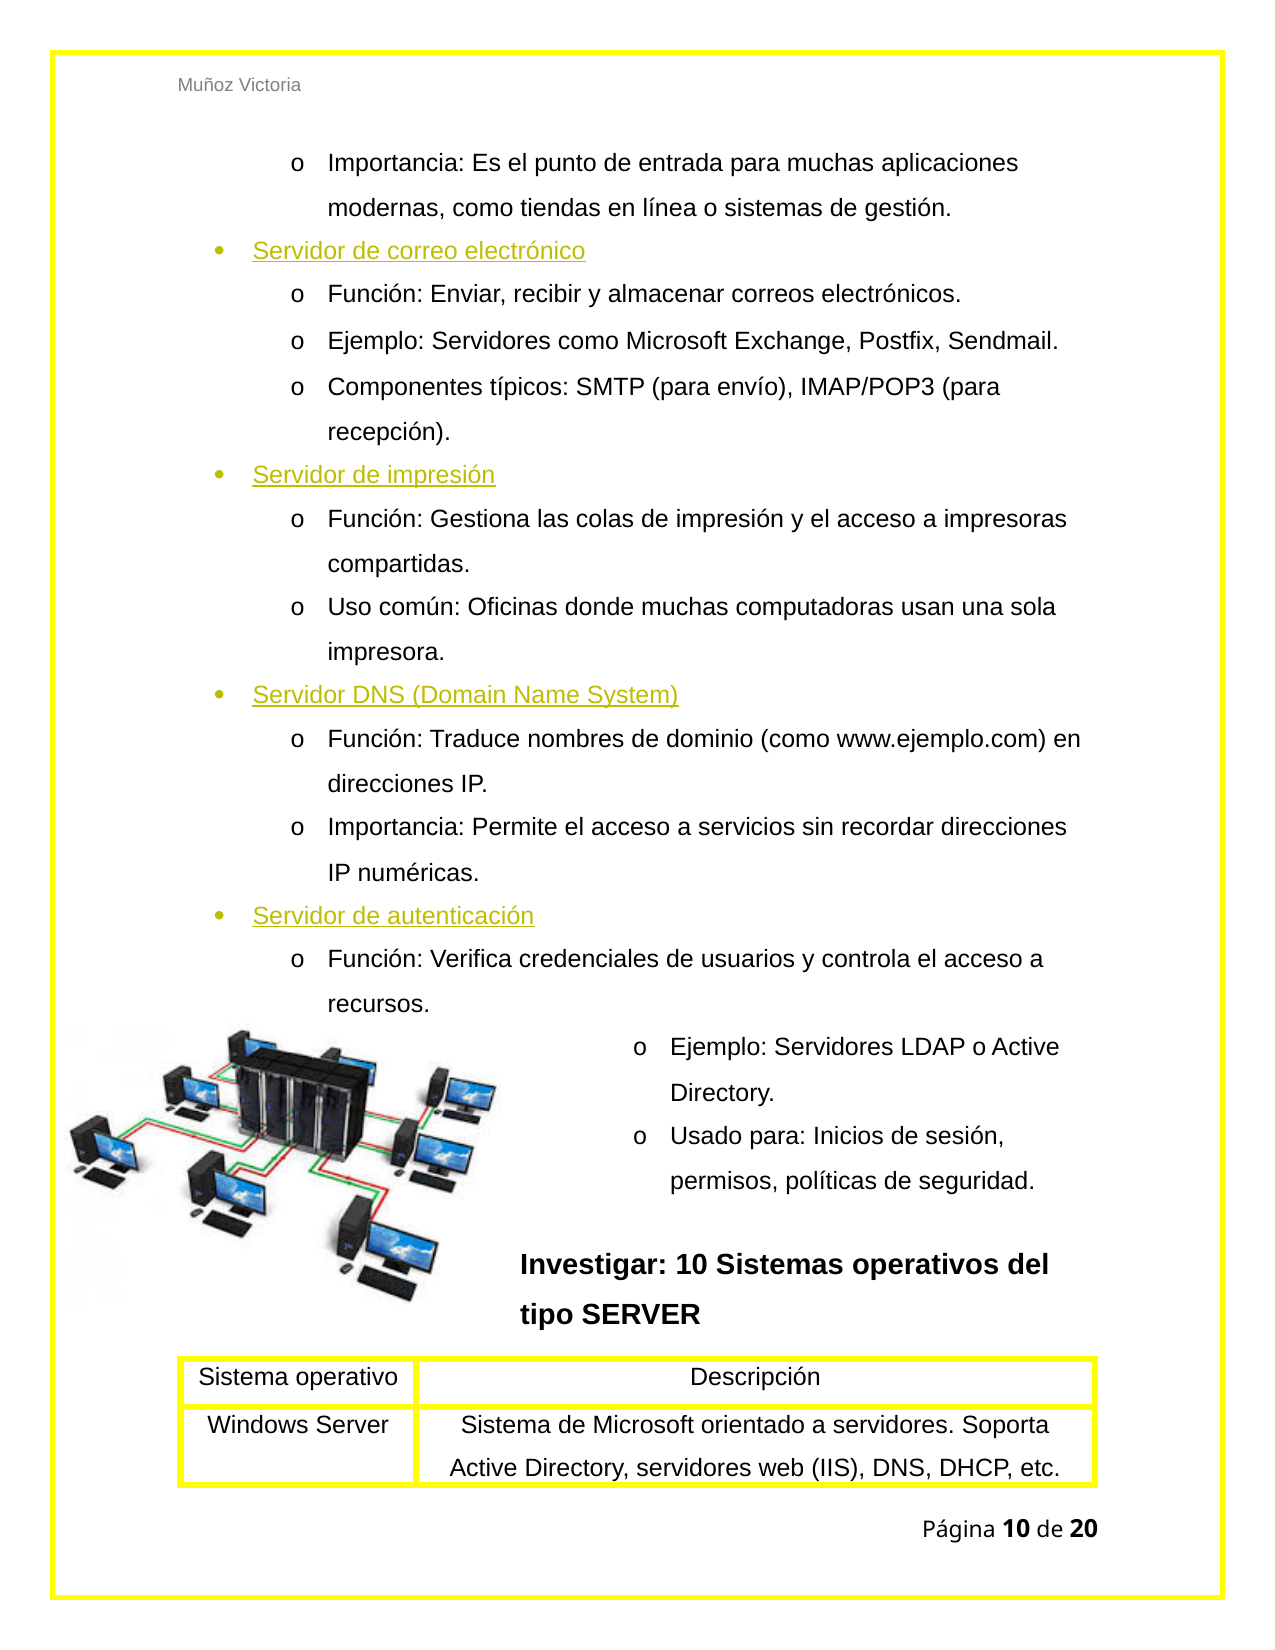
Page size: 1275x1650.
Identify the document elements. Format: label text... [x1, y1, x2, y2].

list Servidor de autenticación [215, 901, 1098, 929]
list Servidor DNS (Domain Name System) [215, 681, 1098, 709]
table_cell Windows Server [184, 1410, 413, 1482]
subtitle Investigar: 10 Sistemas operativos del tipo SERVER [177, 1247, 1098, 1331]
list Componentes típicos: SMTP (para envío), IMAP/POP3 (para recepción). [290, 372, 1098, 446]
table_header Descripción [419, 1362, 1092, 1404]
list Servidor de impresión [215, 460, 1098, 489]
list Función: Traduce nombres de dominio (como www.ejemplo.com) en direcciones IP. [290, 724, 1098, 798]
list Importancia: Permite el acceso a servicios sin recordar direcciones IP numéricas. [290, 812, 1098, 886]
list Servidor de correo electrónico [215, 236, 1098, 265]
list Ejemplo: Servidores como Microsoft Exchange, Postfix, Sendmail. [290, 326, 1098, 357]
table_header Sistema operativo [184, 1362, 413, 1404]
list Función: Gestiona las colas de impresión y el acceso a impresoras compartidas. [290, 504, 1098, 578]
list Importancia: Es el punto de entrada para muchas aplicaciones modernas, como tiendas en línea o sistemas de gestión. [290, 148, 1098, 222]
list Ejemplo: Servidores LDAP o Active Directory. [502, 1032, 1098, 1106]
list Uso común: Oficinas donde muchas computadoras usan una sola impresora. [290, 592, 1098, 666]
picture [63, 1023, 502, 1306]
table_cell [419, 1410, 1092, 1482]
list Usado para: Inicios de sesión, permisos, políticas de seguridad. [502, 1121, 1098, 1195]
list Función: Verifica credenciales de usuarios y controla el acceso a recursos. [290, 944, 1098, 1018]
list Función: Enviar, recibir y almacenar correos electrónicos. [290, 279, 1098, 310]
